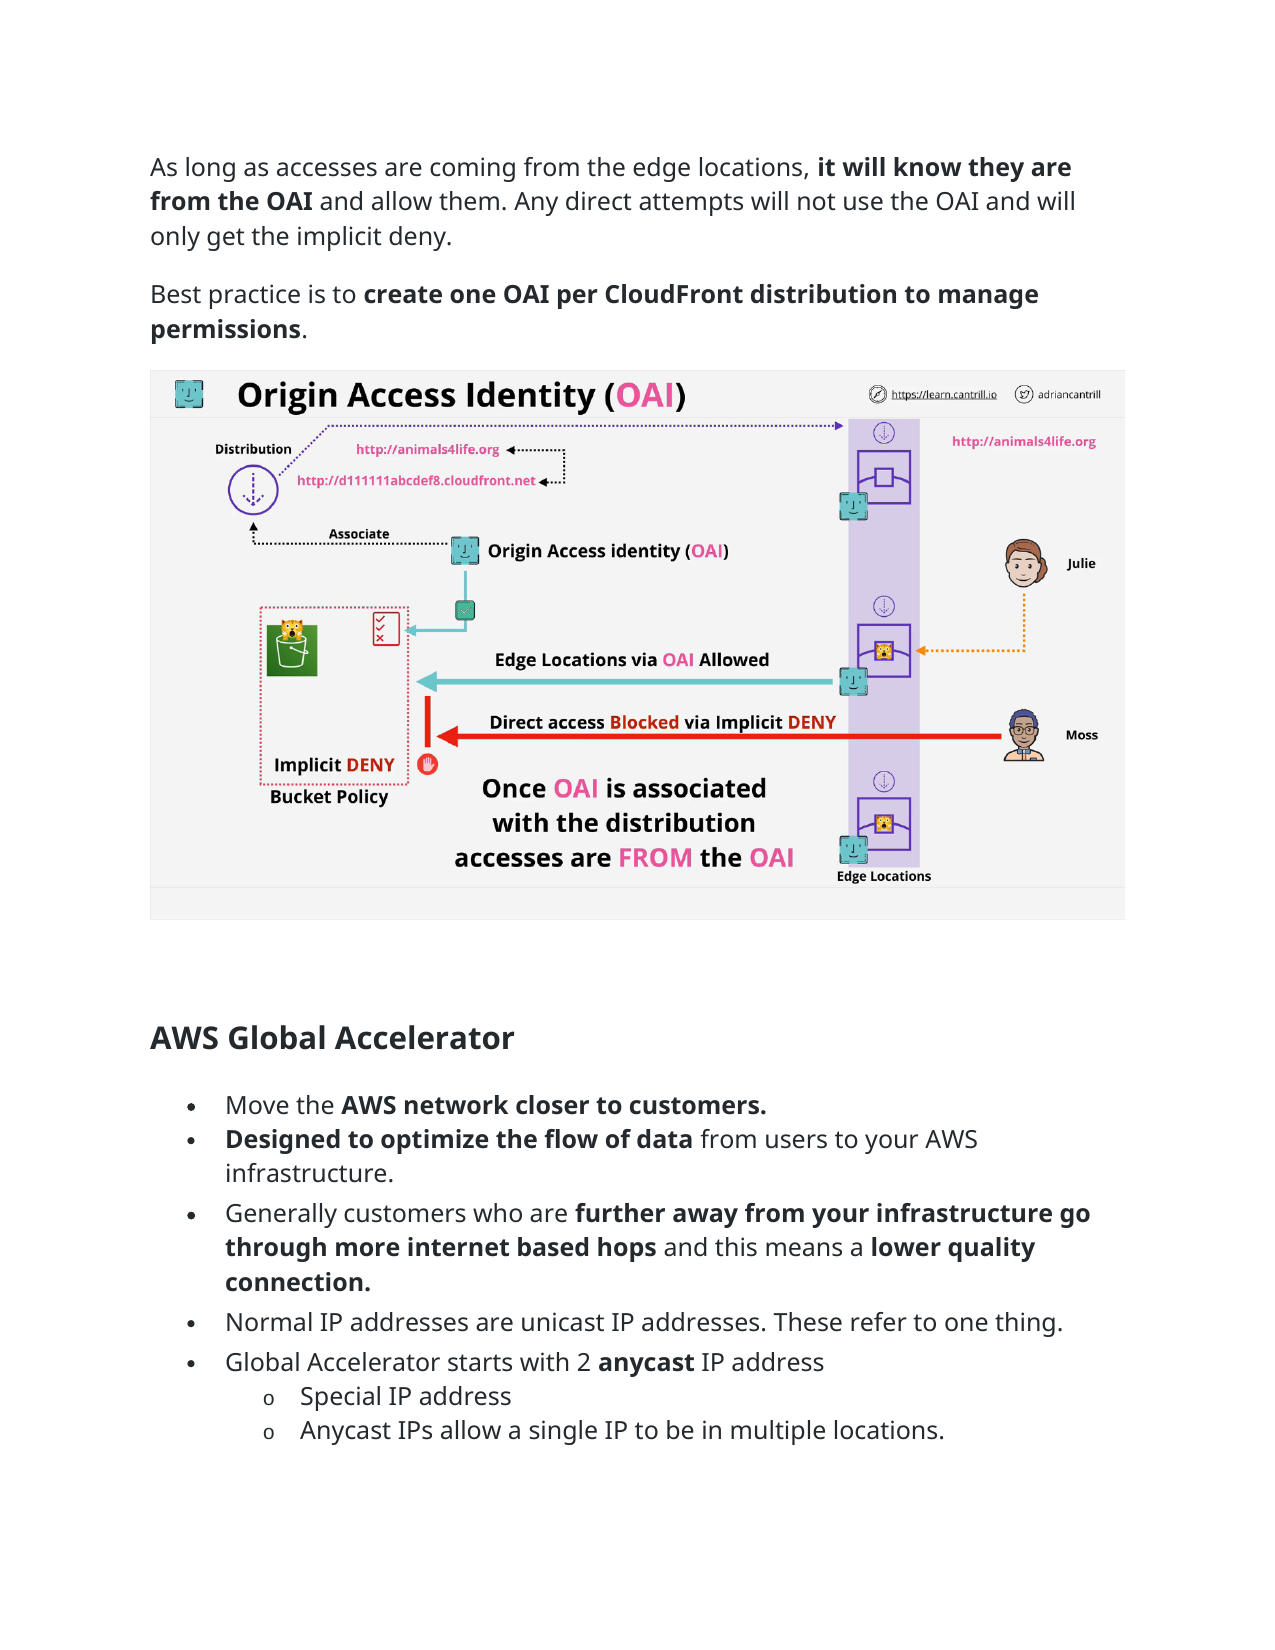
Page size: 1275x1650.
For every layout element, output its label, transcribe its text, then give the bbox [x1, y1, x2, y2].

list Move the AWS network closer to customers. [187, 1088, 1125, 1122]
list Special IP address [262, 1379, 1125, 1413]
list Designed to optimize the flow of data from users to your AWS infrastructure. [187, 1122, 1125, 1190]
list Generally customers who are further away from your infrastructure go through more internet based hops and this means a lower quality connection. [187, 1196, 1125, 1298]
text Best practice is to create one OAI per CloudFront distribution to manage permissions. [150, 277, 1125, 345]
text As long as accesses are coming from the edge locations, it will know they are from the OAI and allow them. Any direct attempts will not use the OAI and will only get the implicit deny. [150, 150, 1125, 252]
picture [150, 370, 1125, 920]
list Anycast IPs allow a single IP to be in multiple locations. [262, 1413, 1125, 1447]
list Normal IP addresses are unicast IP addresses. These refer to one thing. [187, 1304, 1125, 1338]
list Global Accelerator starts with 2 anycast IP address [187, 1345, 1125, 1379]
text AWS Global Accelerator [150, 1016, 1125, 1058]
